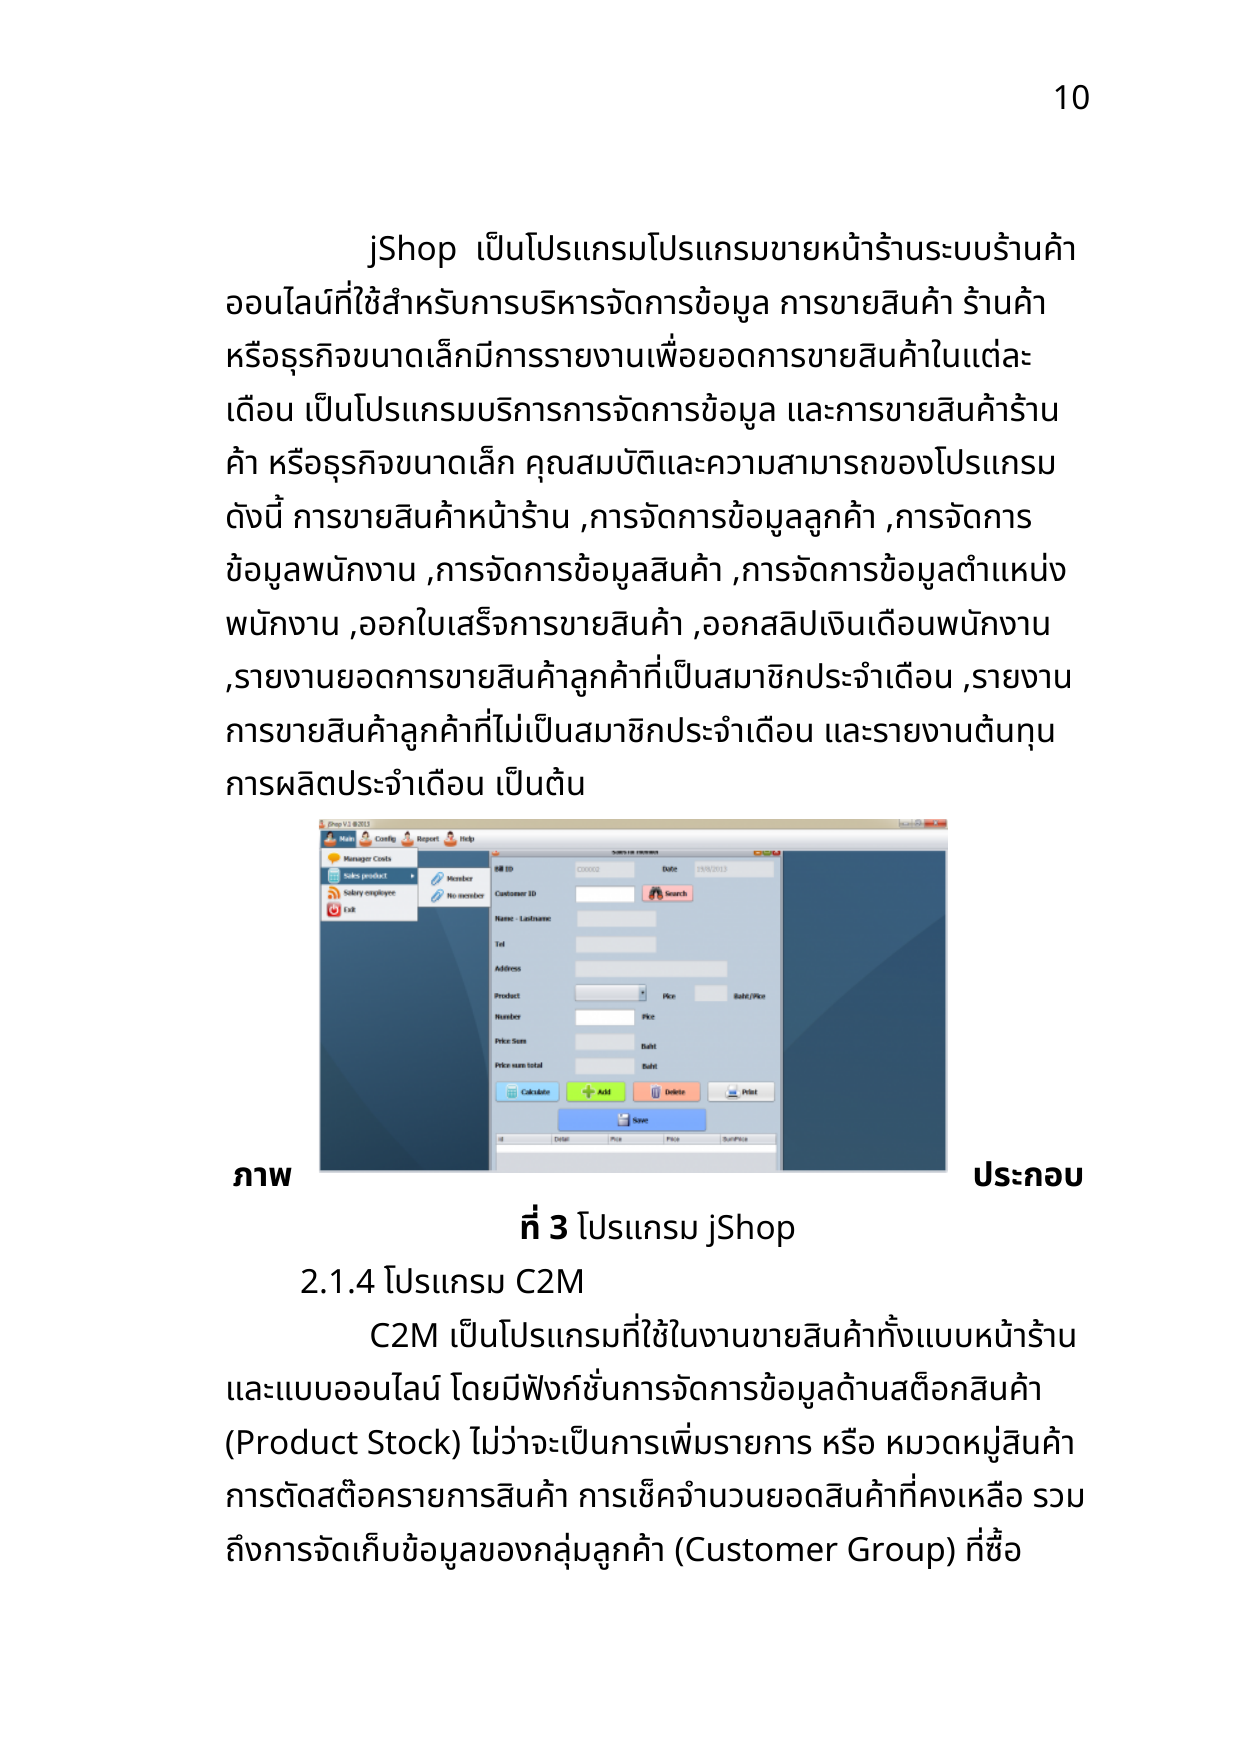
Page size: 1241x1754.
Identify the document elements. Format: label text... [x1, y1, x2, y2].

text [225, 1311, 1090, 1576]
picture [318, 819, 948, 1173]
text ภาพประกอบที่ 3 โปรแกรม jShop [225, 1151, 1090, 1255]
text 2.1.4 โปรแกรม C2M [225, 1258, 1090, 1308]
text jShop เป็นโปรแกรมโปรแกรมขายหน้าร้านระบบร้านค้าออนไลน์ที่ใช้สำหรับการบริหารจัดการข้อมูล การขายสินค้า ร้านค้า หรือธุรกิจขนาดเล็กมีการรายงานเพื่อยอดการขายสินค้าในแต่ละเดือน เป็นโปรแกรมบริการการจัดการข้อมูล และการขายสินค้าร้านค้า หรือธุรกิจขนาดเล็ก คุณสมบัติและความสามารถของโปรแกรมดังนี้ การขายสินค้าหน้าร้าน ,การจัดการข้อมูลลูกค้า ,การจัดการข้อมูลพนักงาน ,การจัดการข้อมูลสินค้า ,การจัดการข้อมูลตำแหน่งพนักงาน ,ออกใบเสร็จการขายสินค้า ,ออกสลิปเงินเดือนพนักงาน ,รายงานยอดการขายสินค้าลูกค้าที่เป็นสมาชิกประจำเดือน ,รายงานการขายสินค้าลูกค้าที่ไม่เป็นสมาชิกประจำเดือน และรายงานต้นทุนการผลิตประจำเดือน เป็นต้น [225, 225, 1090, 811]
